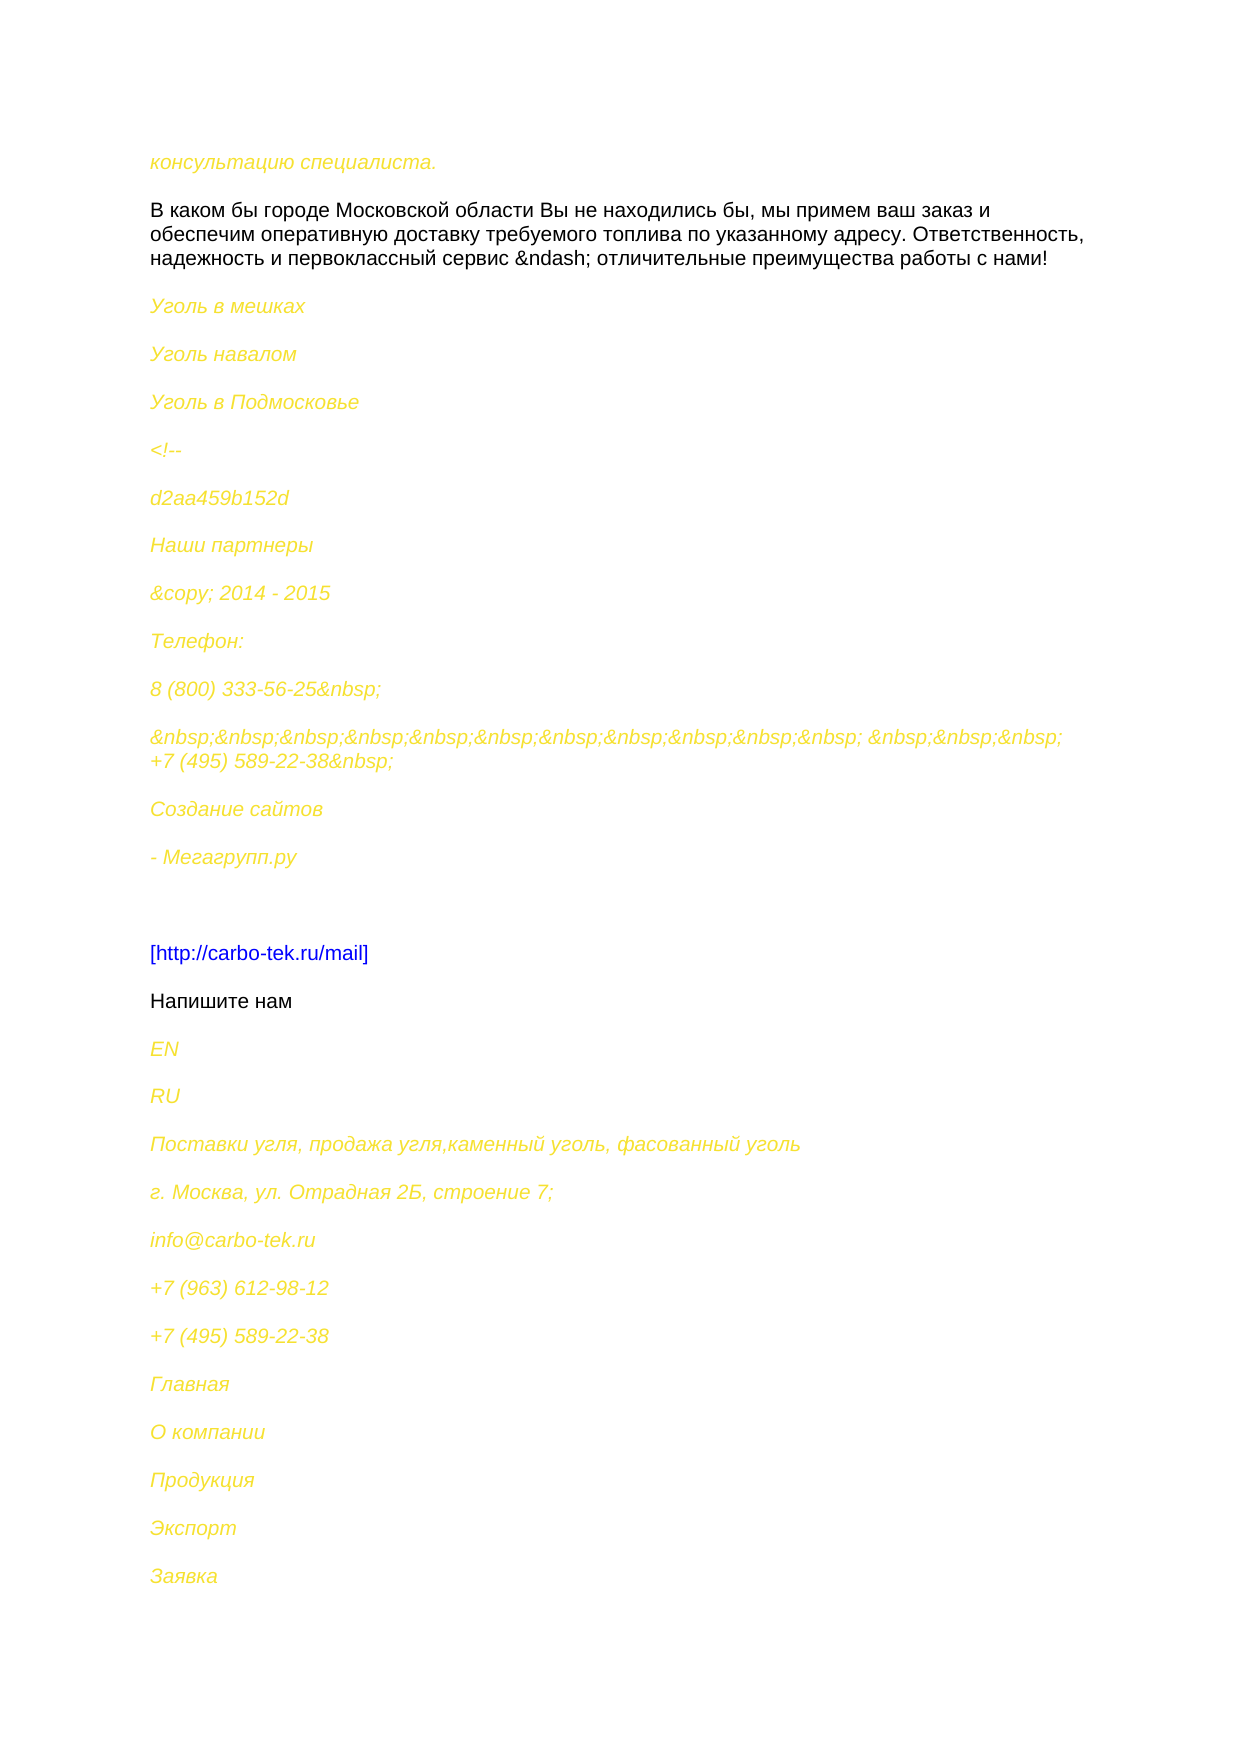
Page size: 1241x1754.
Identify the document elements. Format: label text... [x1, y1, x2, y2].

text 8 (800) 333-56-25&nbsp; [150, 677, 1090, 701]
text О компании [150, 1420, 1090, 1444]
text &nbsp;&nbsp;&nbsp;&nbsp;&nbsp;&nbsp;&nbsp;&nbsp;&nbsp;&nbsp;&nbsp; &nbsp;&nbsp;&nbsp; +7 (495) 589-22-38&nbsp; [150, 725, 1090, 773]
text Напишите нам [150, 988, 1090, 1012]
text Экспорт [150, 1516, 1090, 1539]
text Создание сайтов [150, 797, 1090, 821]
text Заявка [150, 1563, 1090, 1587]
text Поставки угля, продажа угля,каменный уголь, фасованный уголь [150, 1132, 1090, 1156]
text г. Москва, ул. Отрадная 2Б, строение 7; [150, 1180, 1090, 1204]
text EN [150, 1036, 1090, 1060]
text <!-- [150, 437, 1090, 461]
text [http://carbo-tek.ru/mail] [150, 941, 1090, 964]
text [150, 150, 1090, 174]
text d2aa459b152d [150, 485, 1090, 509]
text info@carbo-tek.ru [150, 1228, 1090, 1252]
text Уголь в мешках [150, 294, 1090, 318]
text В каком бы городе Московской области Вы не находились бы, мы примем ваш заказ и обеспечим оперативную доставку требуемого топлива по указанному адресу. Ответственность, надежность и первоклассный сервис &ndash; отличительные преимущества работы с нами! [150, 198, 1090, 270]
text +7 (495) 589-22-38 [150, 1324, 1090, 1348]
text Продукция [150, 1468, 1090, 1492]
text Наши партнеры [150, 533, 1090, 557]
text Уголь в Подмосковье [150, 389, 1090, 413]
text Главная [150, 1372, 1090, 1396]
text &copy; 2014 - 2015 [150, 581, 1090, 605]
text Уголь навалом [150, 342, 1090, 366]
text +7 (963) 612-98-12 [150, 1276, 1090, 1300]
text RU [150, 1084, 1090, 1108]
text Телефон: [150, 629, 1090, 653]
text - Мегагрупп.ру [150, 845, 1090, 869]
